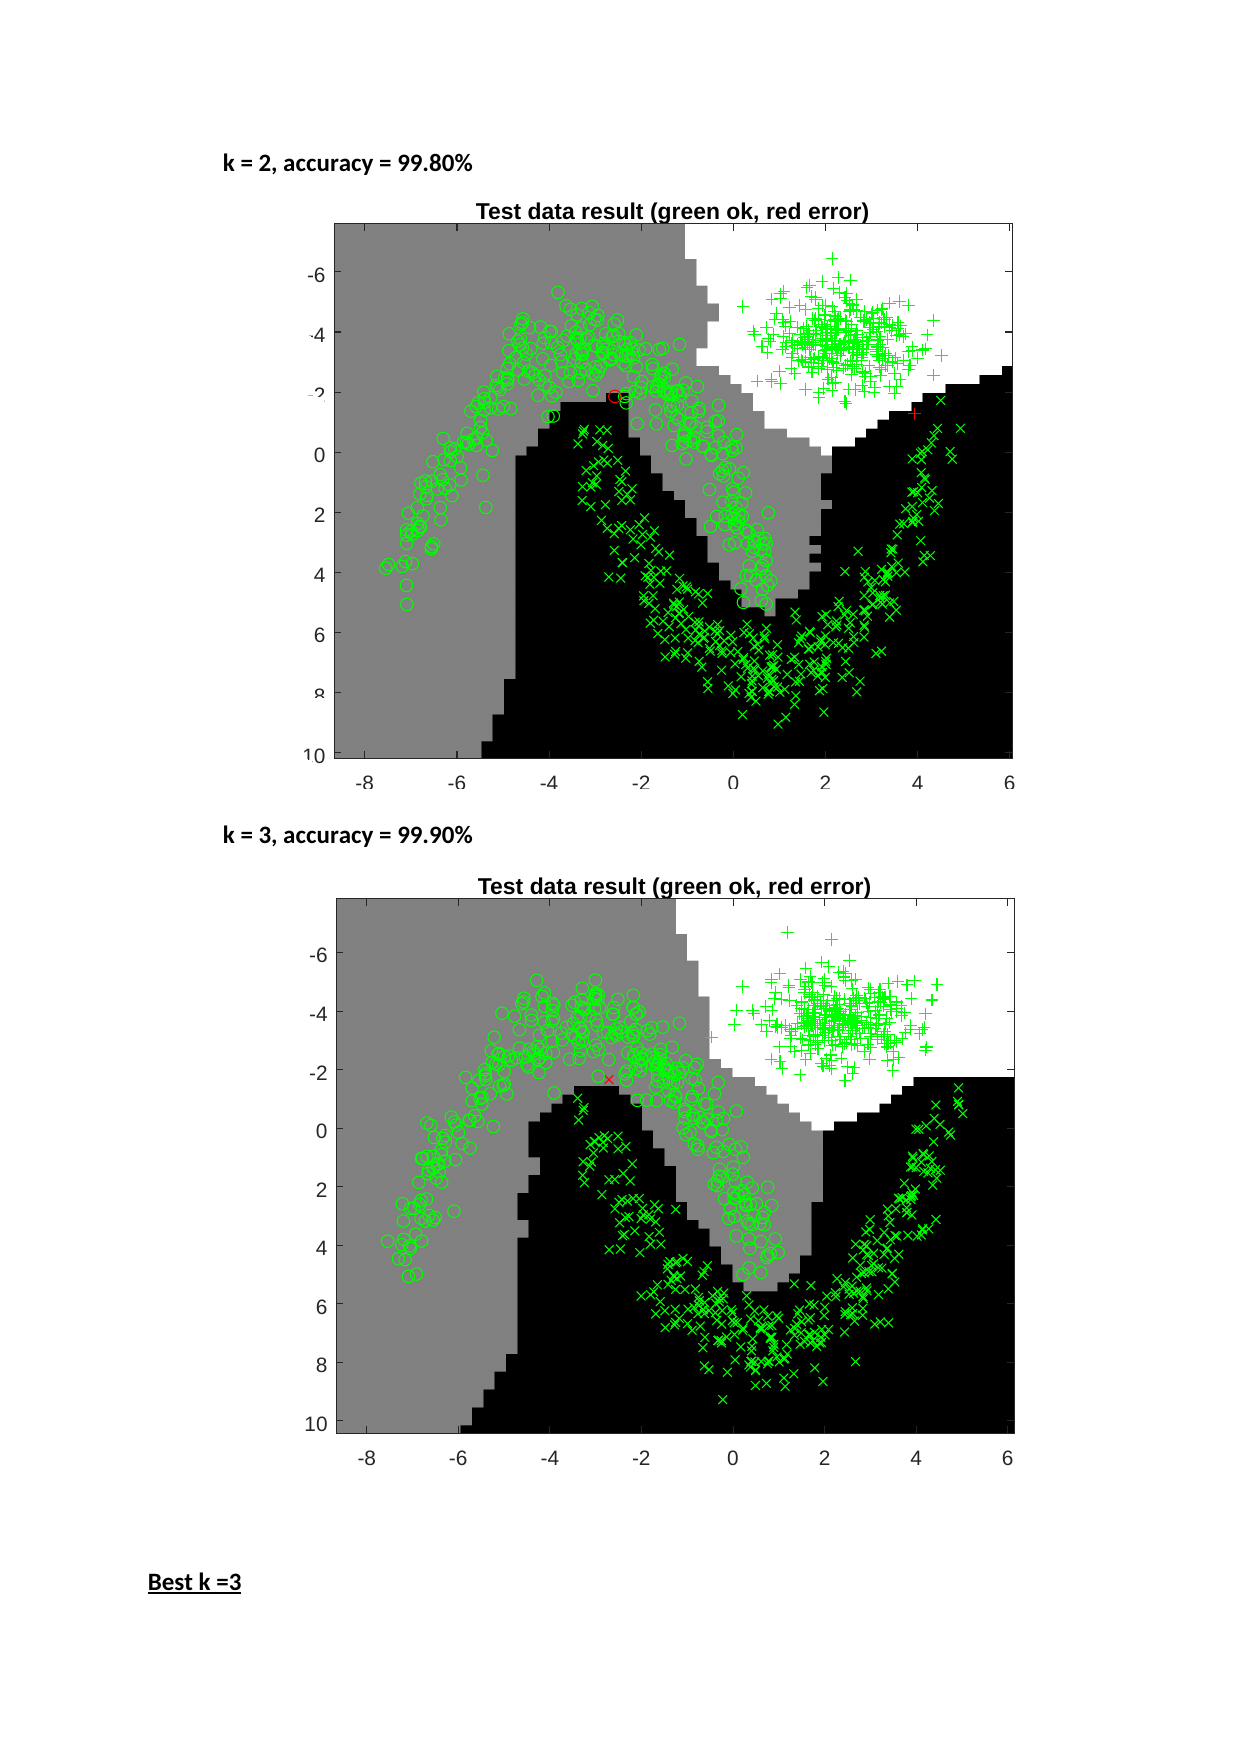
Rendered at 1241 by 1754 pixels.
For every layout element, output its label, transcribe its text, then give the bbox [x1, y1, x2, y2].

list k = 2, accuracy = 99.80% [223, 148, 1093, 178]
list k = 3, accuracy = 99.90% [223, 819, 1093, 849]
text Best k =3 [148, 1566, 1093, 1597]
